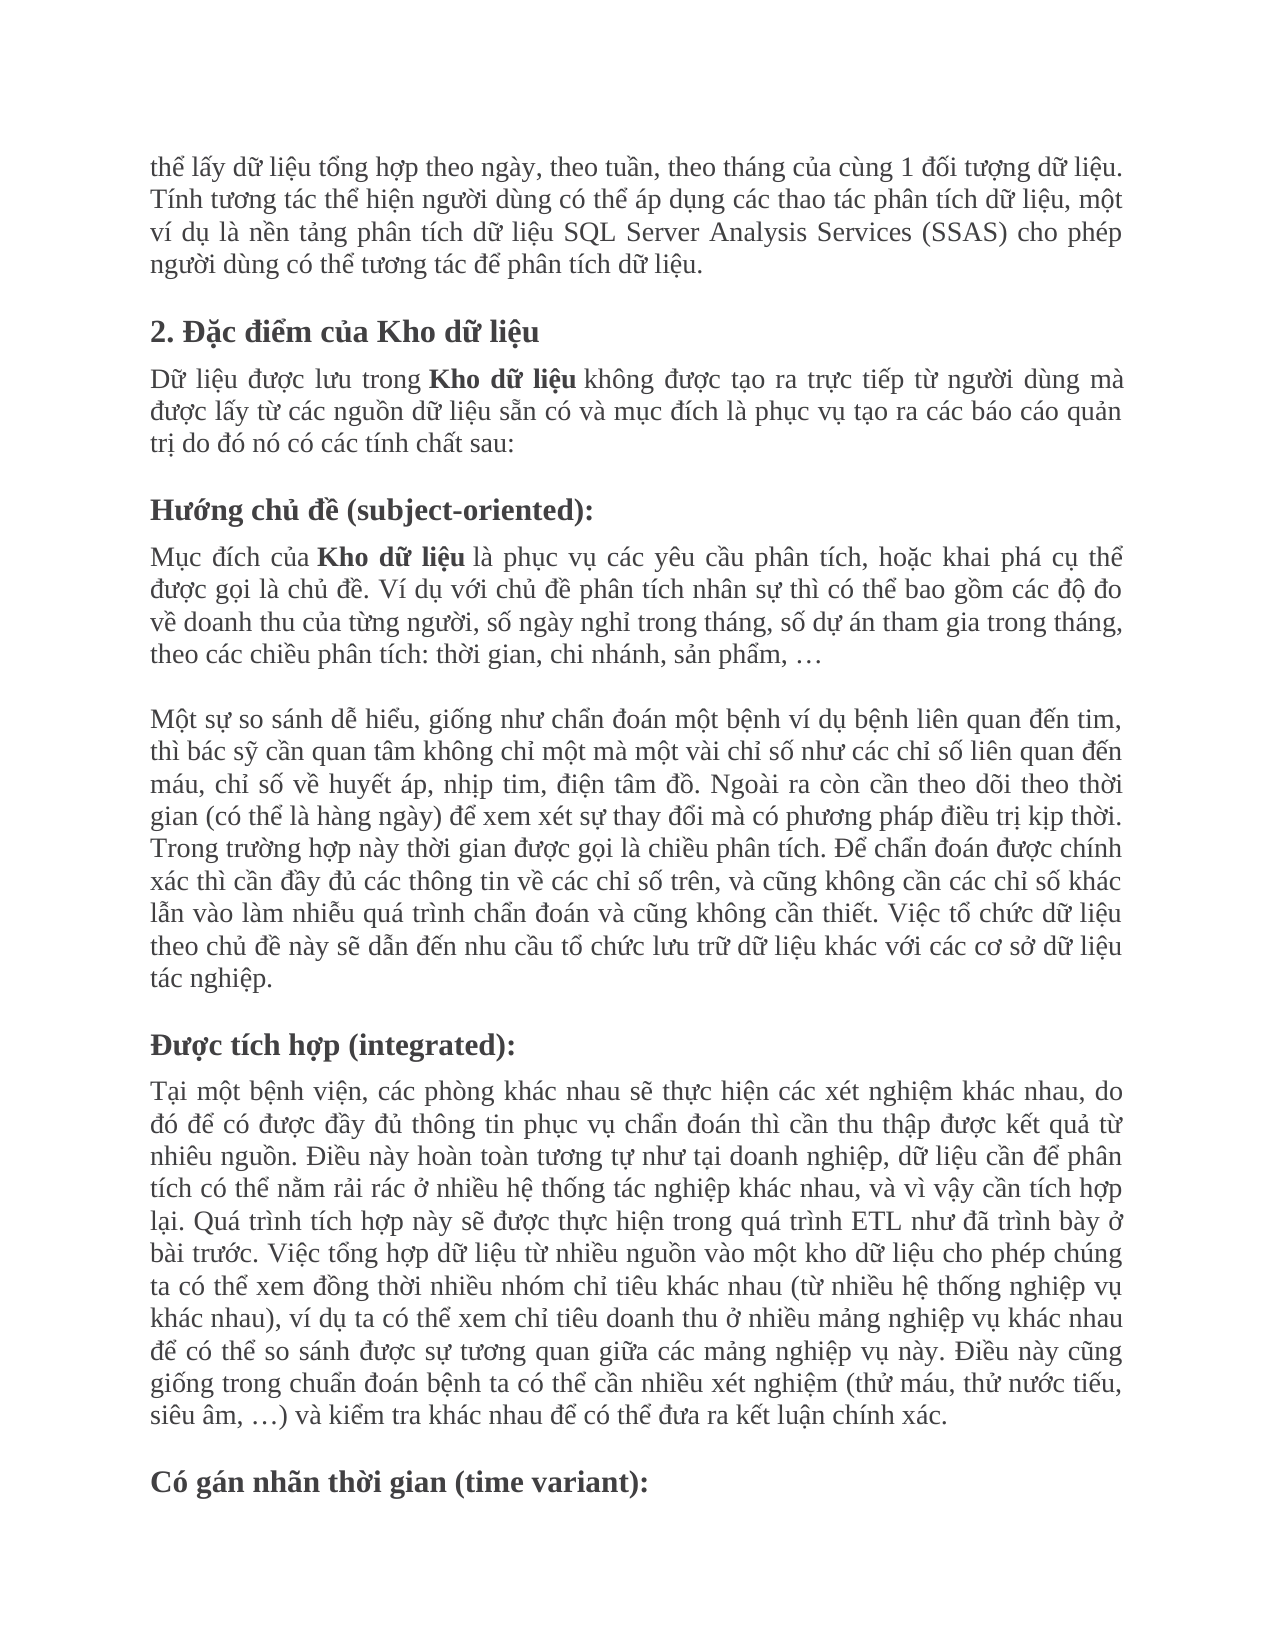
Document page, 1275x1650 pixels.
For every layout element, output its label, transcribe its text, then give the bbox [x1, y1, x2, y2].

text Dữ liệu được lưu trong Kho dữ liệu không được tạo ra trực tiếp từ người dùng mà được lấy từ các nguồn dữ liệu sẵn có và mục đích là phục vụ tạo ra các báo cáo quản trị do đó nó có các tính chất sau: [150, 362, 1125, 459]
text Tại một bệnh viện, các phòng khác nhau sẽ thực hiện các xét nghiệm khác nhau, do đó để có được đầy đủ thông tin phục vụ chẩn đoán thì cần thu thập được kết quả từ nhiêu nguồn. Điều này hoàn toàn tương tự như tại doanh nghiệp, dữ liệu cần để phân tích có thể nằm rải rác ở nhiều hệ thống tác nghiệp khác nhau, và vì vậy cần tích hợp lại. Quá trình tích hợp này sẽ được thực hiện trong quá trình ETL như đã trình bày ở bài trước. Việc tổng hợp dữ liệu từ nhiều nguồn vào một kho dữ liệu cho phép chúng ta có thể xem đồng thời nhiều nhóm chỉ tiêu khác nhau (từ nhiều hệ thống nghiệp vụ khác nhau), ví dụ ta có thể xem chỉ tiêu doanh thu ở nhiều mảng nghiệp vụ khác nhau để có thể so sánh được sự tương quan giữa các mảng nghiệp vụ này. Điều này cũng giống trong chuẩn đoán bệnh ta có thể cần nhiều xét nghiệm (thử máu, thử nước tiếu, siêu âm, …) và kiểm tra khác nhau để có thể đưa ra kết luận chính xác. [150, 1074, 1125, 1431]
text Hướng chủ đề (subject-oriented): [150, 491, 1125, 527]
text Mục đích của Kho dữ liệu là phục vụ các yêu cầu phân tích, hoặc khai phá cụ thể được gọi là chủ đề. Ví dụ với chủ đề phân tích nhân sự thì có thể bao gồm các độ đo về doanh thu của từng người, số ngày nghỉ trong tháng, số dự án tham gia trong tháng, theo các chiều phân tích: thời gian, chi nhánh, sản phẩm, … [150, 540, 1125, 669]
text Được tích hợp (integrated): [150, 1026, 1125, 1062]
text 2. Đặc điểm của Kho dữ liệu [150, 312, 1125, 349]
text Có gán nhãn thời gian (time variant): [150, 1463, 1125, 1499]
text Một sự so sánh dễ hiểu, giống như chẩn đoán một bệnh ví dụ bệnh liên quan đến tim, thì bác sỹ cần quan tâm không chỉ một mà một vài chỉ số như các chỉ số liên quan đến máu, chỉ số về huyết áp, nhịp tim, điện tâm đồ. Ngoài ra còn cần theo dõi theo thời gian (có thể là hàng ngày) để xem xét sự thay đổi mà có phương pháp điều trị kịp thời. Trong trường hợp này thời gian được gọi là chiều phân tích. Để chẩn đoán được chính xác thì cần đầy đủ các thông tin về các chỉ số trên, và cũng không cần các chỉ số khác lẫn vào làm nhiễu quá trình chẩn đoán và cũng không cần thiết. Việc tổ chức dữ liệu theo chủ đề này sẽ dẫn đến nhu cầu tổ chức lưu trữ dữ liệu khác với các cơ sở dữ liệu tác nghiệp. [150, 702, 1125, 993]
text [150, 150, 1125, 279]
